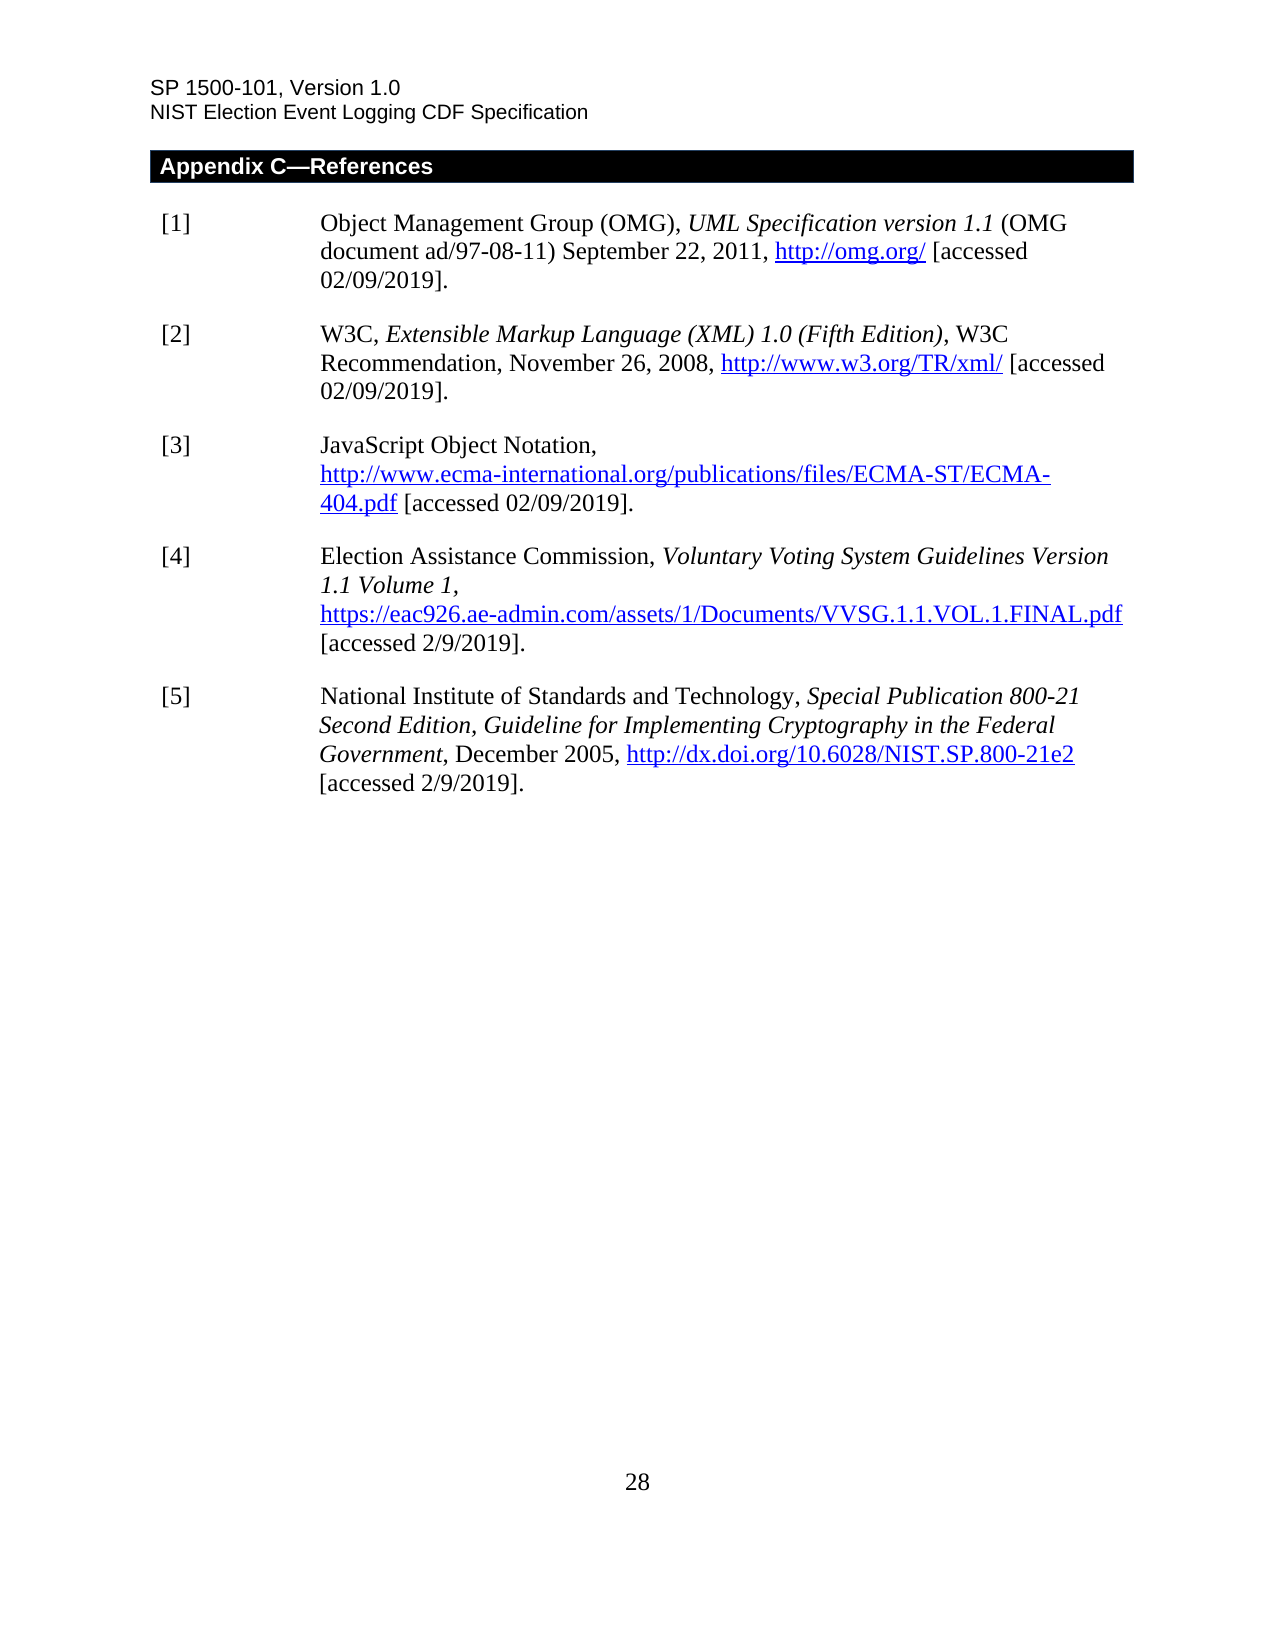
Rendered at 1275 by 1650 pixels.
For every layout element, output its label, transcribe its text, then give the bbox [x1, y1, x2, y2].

table_cell [4] [150, 541, 309, 681]
table_header Object Management Group (OMG), UML Specification version 1.1 (OMG document ad/97-08-11) September 22, 2011, http://omg.org/ [accessed 02/09/2019]. [309, 208, 1134, 319]
table_cell [3] [150, 430, 309, 541]
table_header [1] [150, 208, 309, 319]
table_cell [2] [150, 319, 309, 430]
table_cell W3C, Extensible Markup Language (XML) 1.0 (Fifth Edition), W3C Recommendation, November 26, 2008, http://www.w3.org/TR/xml/ [accessed 02/09/2019]. [309, 319, 1134, 430]
subtitle References [151, 151, 1133, 182]
table_cell JavaScript Object Notation, http://www.ecma-international.org/publications/files/ECMA-ST/ECMA-404.pdf [accessed 02/09/2019]. [309, 430, 1134, 541]
table_cell [5] [150, 681, 309, 875]
table_cell Election Assistance Commission, Voluntary Voting System Guidelines Version 1.1 Volume 1, https://eac926.ae-admin.com/assets/1/Documents/VVSG.1.1.VOL.1.FINAL.pdf [accessed 2/9/2019]. [309, 541, 1134, 681]
table_cell National Institute of Standards and Technology, Special Publication 800-21 Second Edition, Guideline for Implementing Cryptography in the Federal Government, December 2005, http://dx.doi.org/10.6028/NIST.SP.800-21e2 [accessed 2/9/2019]. [309, 681, 1134, 875]
